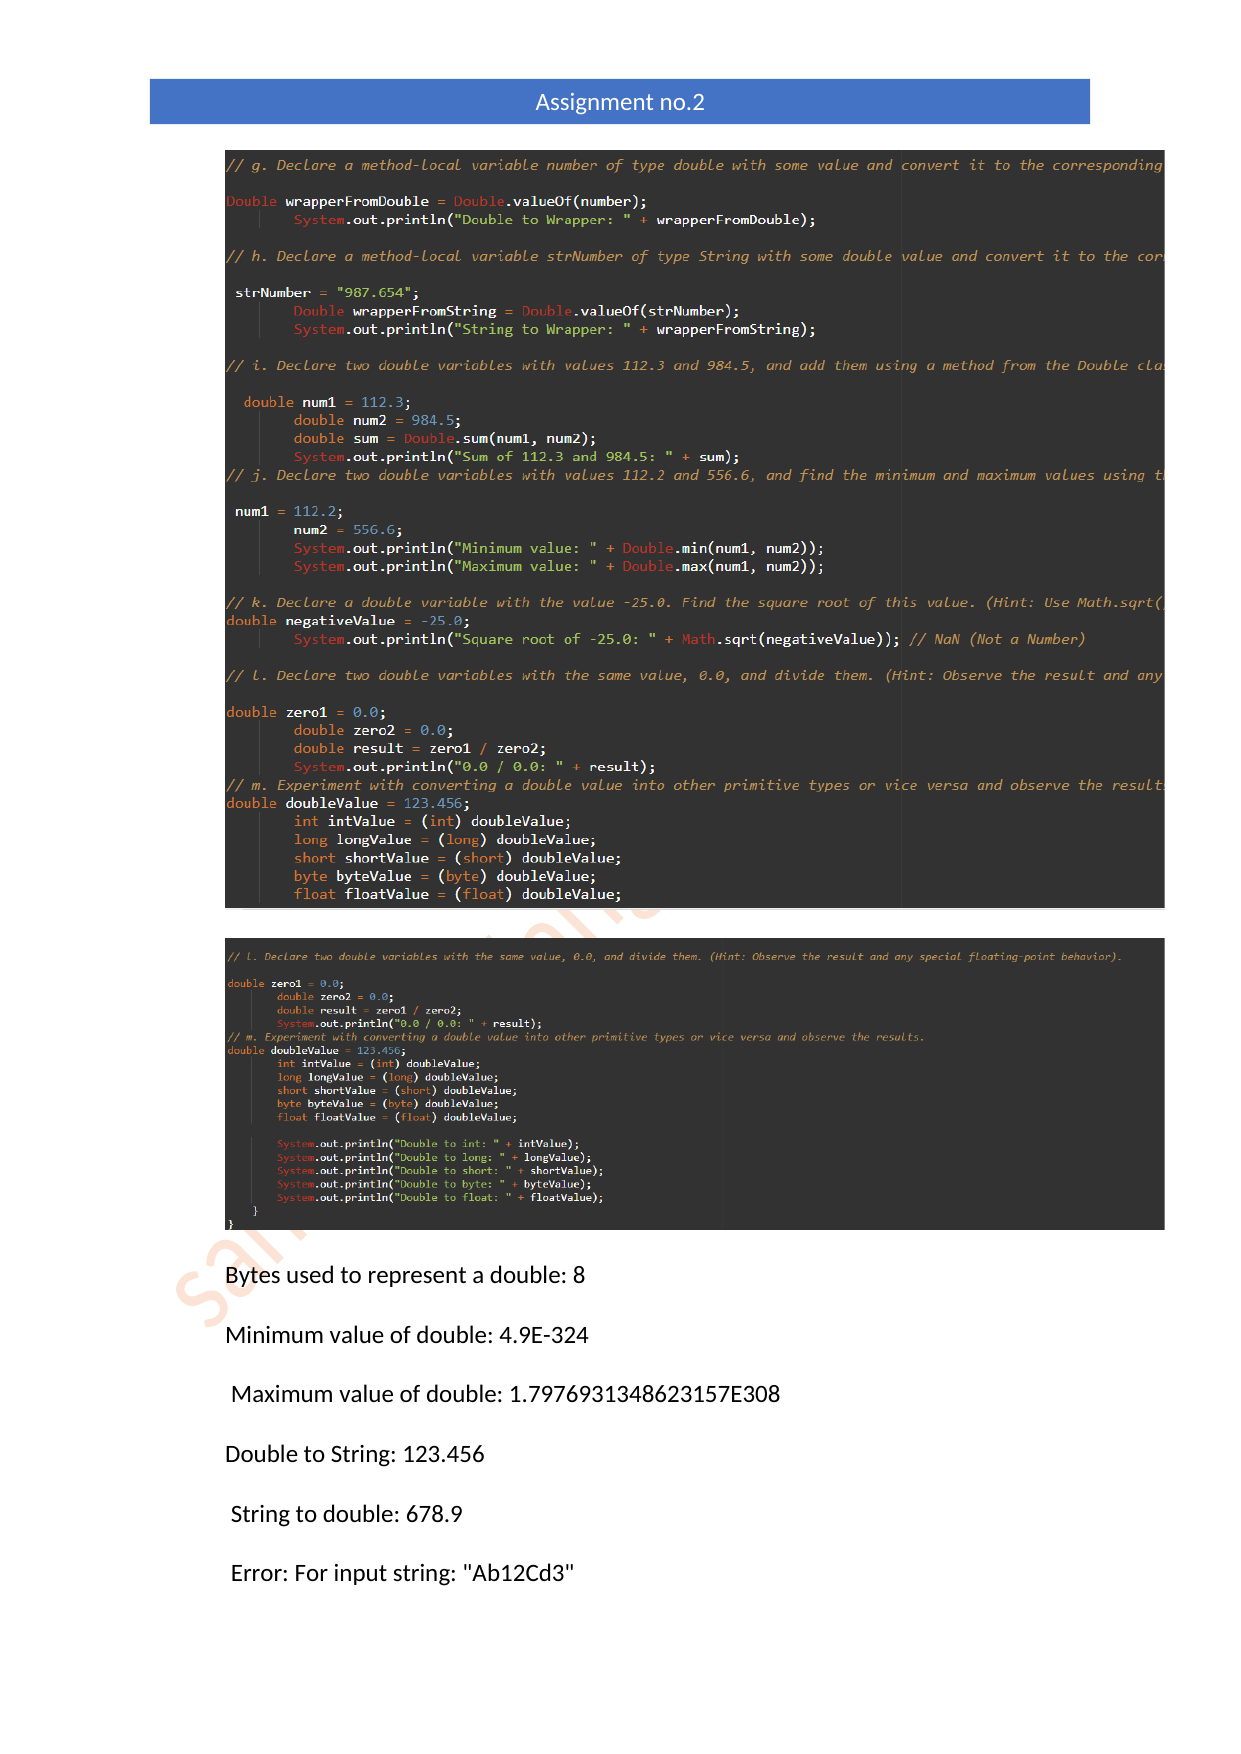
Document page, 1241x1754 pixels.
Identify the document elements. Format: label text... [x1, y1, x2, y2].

text Bytes used to represent a double: 8 [225, 1259, 1090, 1289]
picture [225, 150, 1165, 910]
text Error: For input string: "Ab12Cd3" [225, 1557, 1090, 1588]
text Maximum value of double: 1.7976931348623157E308 [225, 1378, 1090, 1409]
text Double to String: 123.456 [225, 1438, 1090, 1469]
picture [225, 938, 1165, 1230]
text Minimum value of double: 4.9E-324 [225, 1319, 1090, 1349]
text String to double: 678.9 [225, 1498, 1090, 1528]
